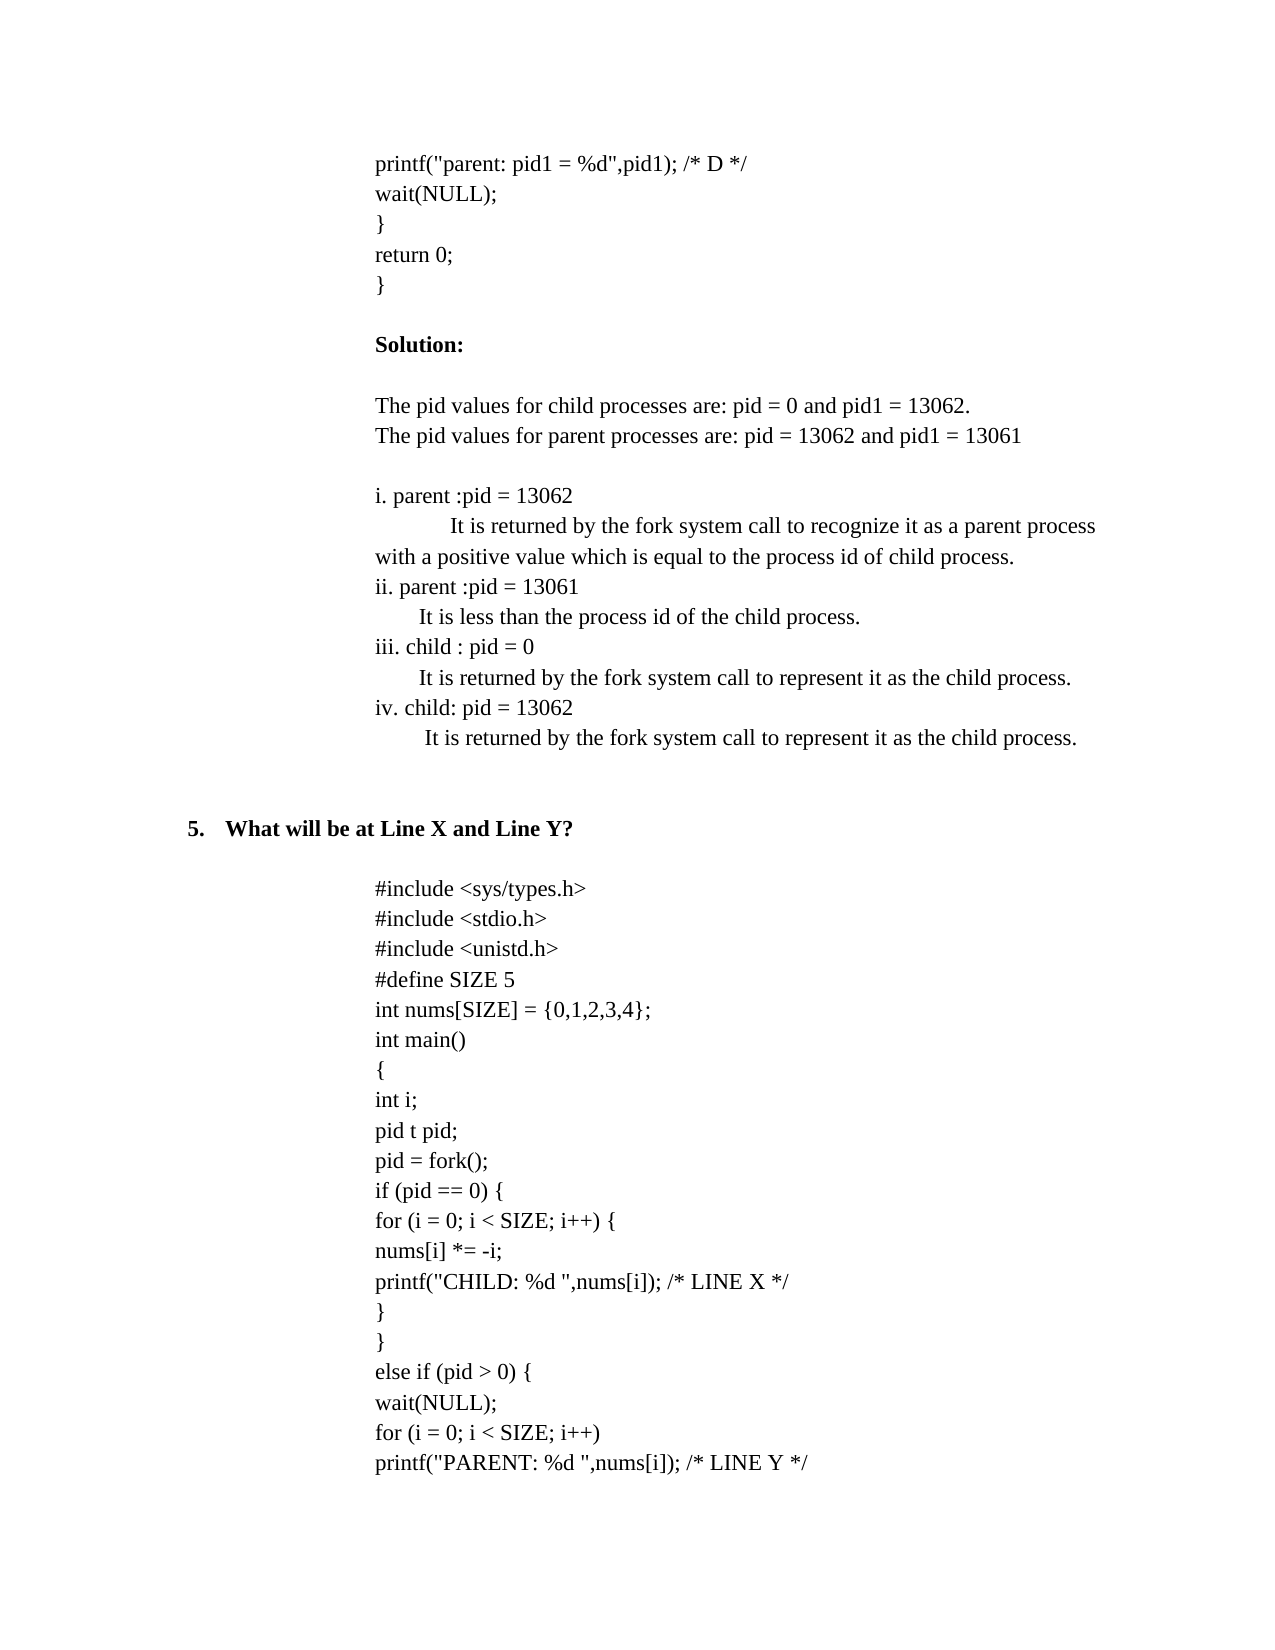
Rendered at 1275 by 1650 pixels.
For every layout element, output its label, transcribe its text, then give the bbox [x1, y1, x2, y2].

list It is less than the process id of the child process. [419, 603, 1125, 629]
text } [375, 210, 1125, 237]
text The pid values for parent processes are: pid = 13062 and pid1 = 13061 [375, 422, 1125, 448]
text { [375, 1056, 1125, 1083]
text } [375, 271, 1125, 297]
list child : pid = 0 [300, 633, 1125, 660]
text wait(NULL); [375, 1388, 1125, 1415]
text #include <stdio.h> [375, 905, 1125, 932]
list It is returned by the fork system call to represent it as the child process. [419, 724, 1125, 750]
text nums[i] *= -i; [375, 1237, 1125, 1264]
text Solution: [375, 331, 1125, 358]
text } [375, 1328, 1125, 1354]
text if (pid == 0) { [375, 1177, 1125, 1203]
text for (i = 0; i < SIZE; i++) [375, 1419, 1125, 1445]
list It is returned by the fork system call to recognize it as a parent process with a positive value which is equal to the process id of child process. [375, 512, 1125, 569]
list What will be at Line X and Line Y? [187, 814, 1125, 841]
text } [375, 1298, 1125, 1324]
text pid = fork(); [375, 1147, 1125, 1173]
text return 0; [375, 241, 1125, 267]
text #define SIZE 5 [375, 966, 1125, 992]
text printf("PARENT: %d ",nums[i]); /* LINE Y */ [375, 1449, 1125, 1475]
list parent :pid = 13062 [300, 482, 1125, 509]
text else if (pid > 0) { [375, 1358, 1125, 1385]
text for (i = 0; i < SIZE; i++) { [375, 1207, 1125, 1234]
text #include <unistd.h> [375, 935, 1125, 962]
text int main() [375, 1026, 1125, 1052]
text int nums[SIZE] = {0,1,2,3,4}; [375, 996, 1125, 1022]
text printf("CHILD: %d ",nums[i]); /* LINE X */ [375, 1268, 1125, 1294]
list parent :pid = 13061 [300, 573, 1125, 599]
list child: pid = 13062 [300, 694, 1125, 720]
text int i; [375, 1086, 1125, 1113]
text wait(NULL); [375, 180, 1125, 207]
text The pid values for child processes are: pid = 0 and pid1 = 13062. [375, 392, 1125, 418]
text printf("parent: pid1 = %d",pid1); /* D */ [375, 150, 1125, 176]
list It is returned by the fork system call to represent it as the child process. [419, 663, 1125, 690]
text pid t pid; [375, 1117, 1125, 1143]
text #include <sys/types.h> [375, 875, 1125, 901]
